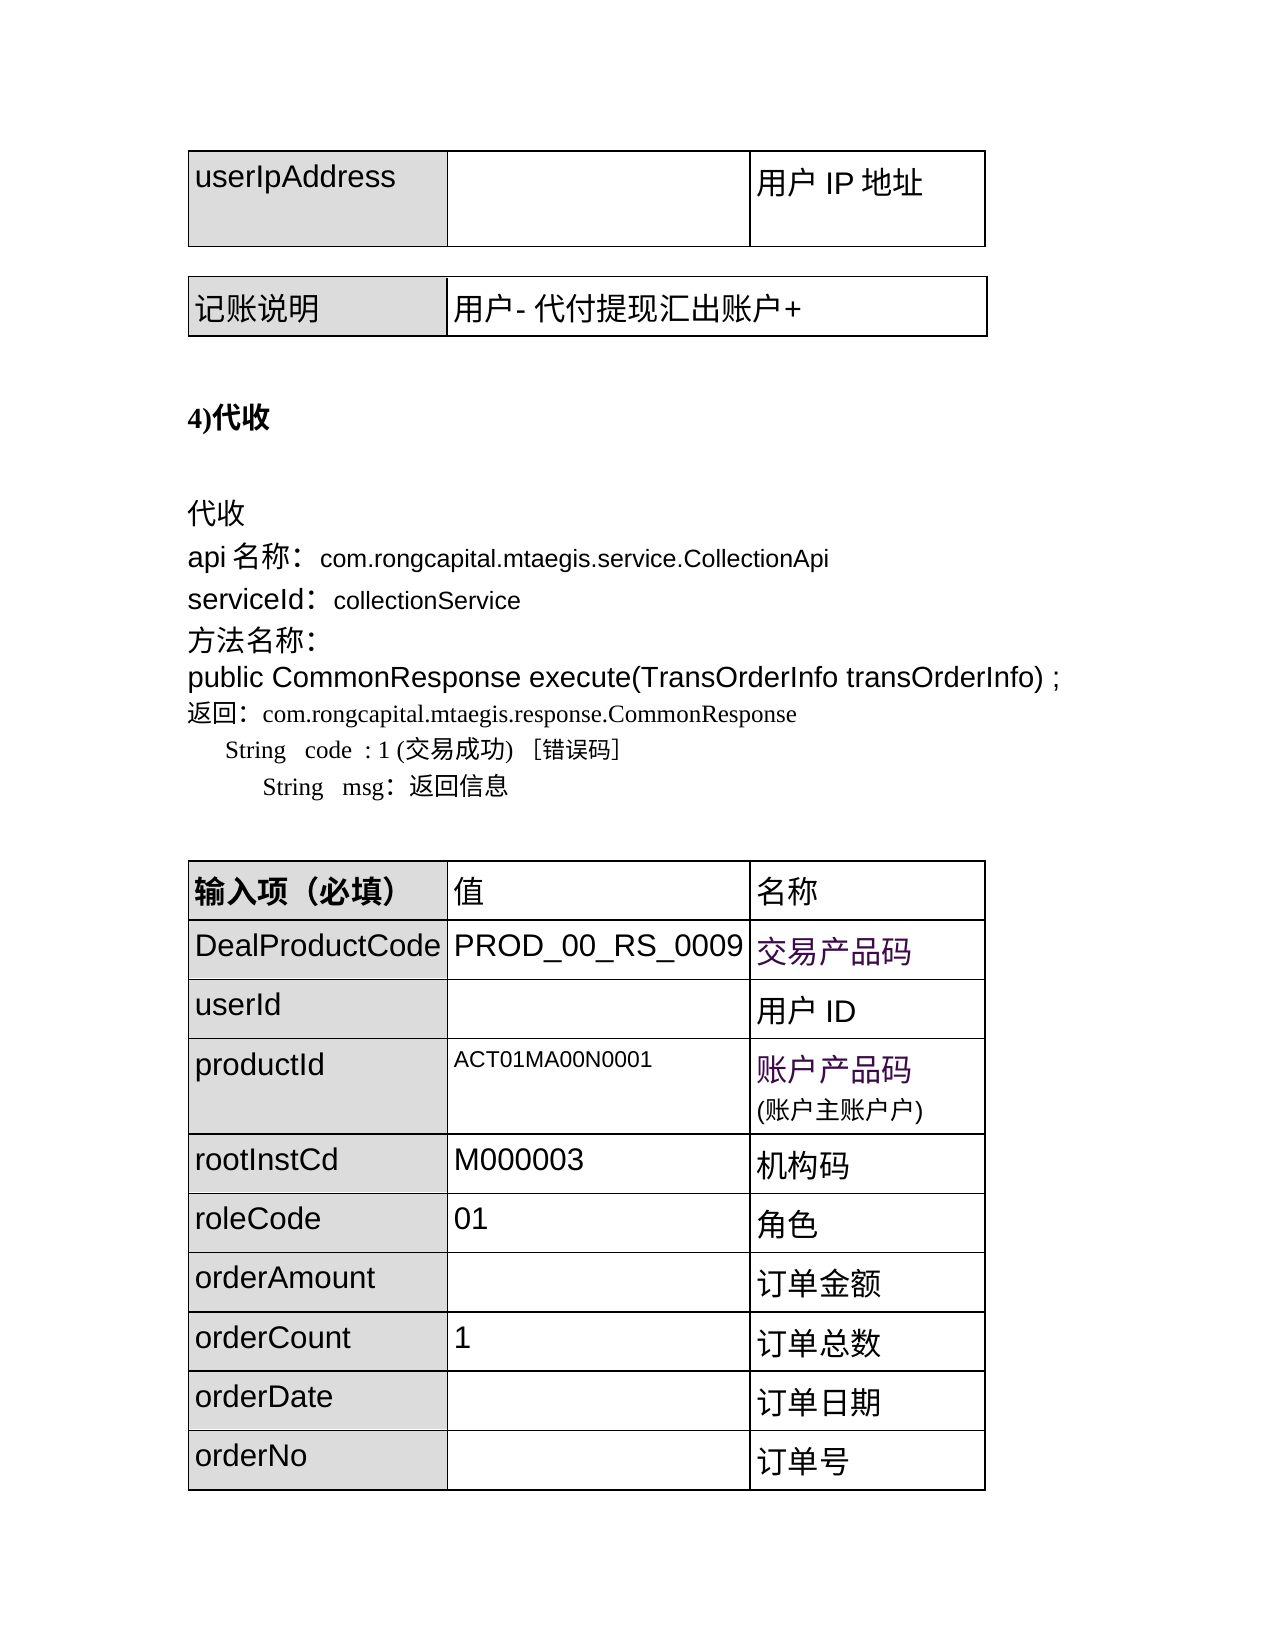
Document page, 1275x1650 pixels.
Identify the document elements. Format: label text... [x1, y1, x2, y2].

table_cell productId [189, 1039, 447, 1133]
table_cell orderNo [189, 1431, 447, 1489]
table_cell 订单号 [751, 1431, 984, 1489]
table_cell orderAmount [189, 1253, 447, 1311]
table_cell roleCode [189, 1194, 447, 1252]
table_cell [448, 1372, 749, 1429]
table_cell [448, 1253, 749, 1311]
table_cell [448, 152, 749, 246]
table_cell 订单金额 [751, 1253, 984, 1311]
table_cell PROD_00_RS_0009 [448, 921, 749, 978]
text serviceId：collectionService [187, 576, 1087, 618]
table_cell orderCount [189, 1313, 447, 1370]
text public CommonResponse execute(TransOrderInfo transOrderInfo) ; [187, 660, 1087, 694]
text 代收 [187, 491, 1087, 533]
table_cell 用户ID [751, 980, 984, 1038]
table_cell orderDate [189, 1372, 447, 1429]
text String code : 1 (交易成功) ［错误码］ [187, 730, 1087, 766]
text String msg：返回信息 [187, 766, 1087, 802]
table_cell 订单总数 [751, 1313, 984, 1370]
table_header 记账说明 [189, 277, 447, 335]
table_cell rootInstCd [189, 1135, 447, 1192]
table_cell 01 [448, 1194, 749, 1252]
table_cell 交易产品码 [751, 921, 984, 978]
text api名称：com.rongcapital.mtaegis.service.CollectionApi [187, 533, 1087, 576]
subtitle 4)代收 [187, 395, 1087, 437]
text 方法名称： [187, 618, 1087, 660]
table_cell [448, 980, 749, 1038]
table_header 输入项（必填） [189, 862, 447, 919]
table_header 名称 [751, 862, 984, 919]
table_cell ACT01MA00N0001 [448, 1039, 749, 1133]
table_cell M000003 [448, 1135, 749, 1192]
table_cell DealProductCode [189, 921, 447, 978]
table_cell 用户IP地址 [751, 152, 984, 246]
table_cell 1 [448, 1313, 749, 1370]
table_cell [448, 1431, 749, 1489]
table_cell 订单日期 [751, 1372, 984, 1429]
table_cell userId [189, 980, 447, 1038]
table_header 用户- 代付提现汇出账户+ [448, 277, 986, 335]
table_cell userIpAddress [189, 152, 447, 246]
table_cell 账户产品码 (账户主账户户) [751, 1039, 984, 1133]
text 返回：com.rongcapital.mtaegis.response.CommonResponse [187, 694, 1087, 730]
table_cell 机构码 [751, 1135, 984, 1192]
table_cell 角色 [751, 1194, 984, 1252]
table_header 值 [448, 862, 749, 919]
